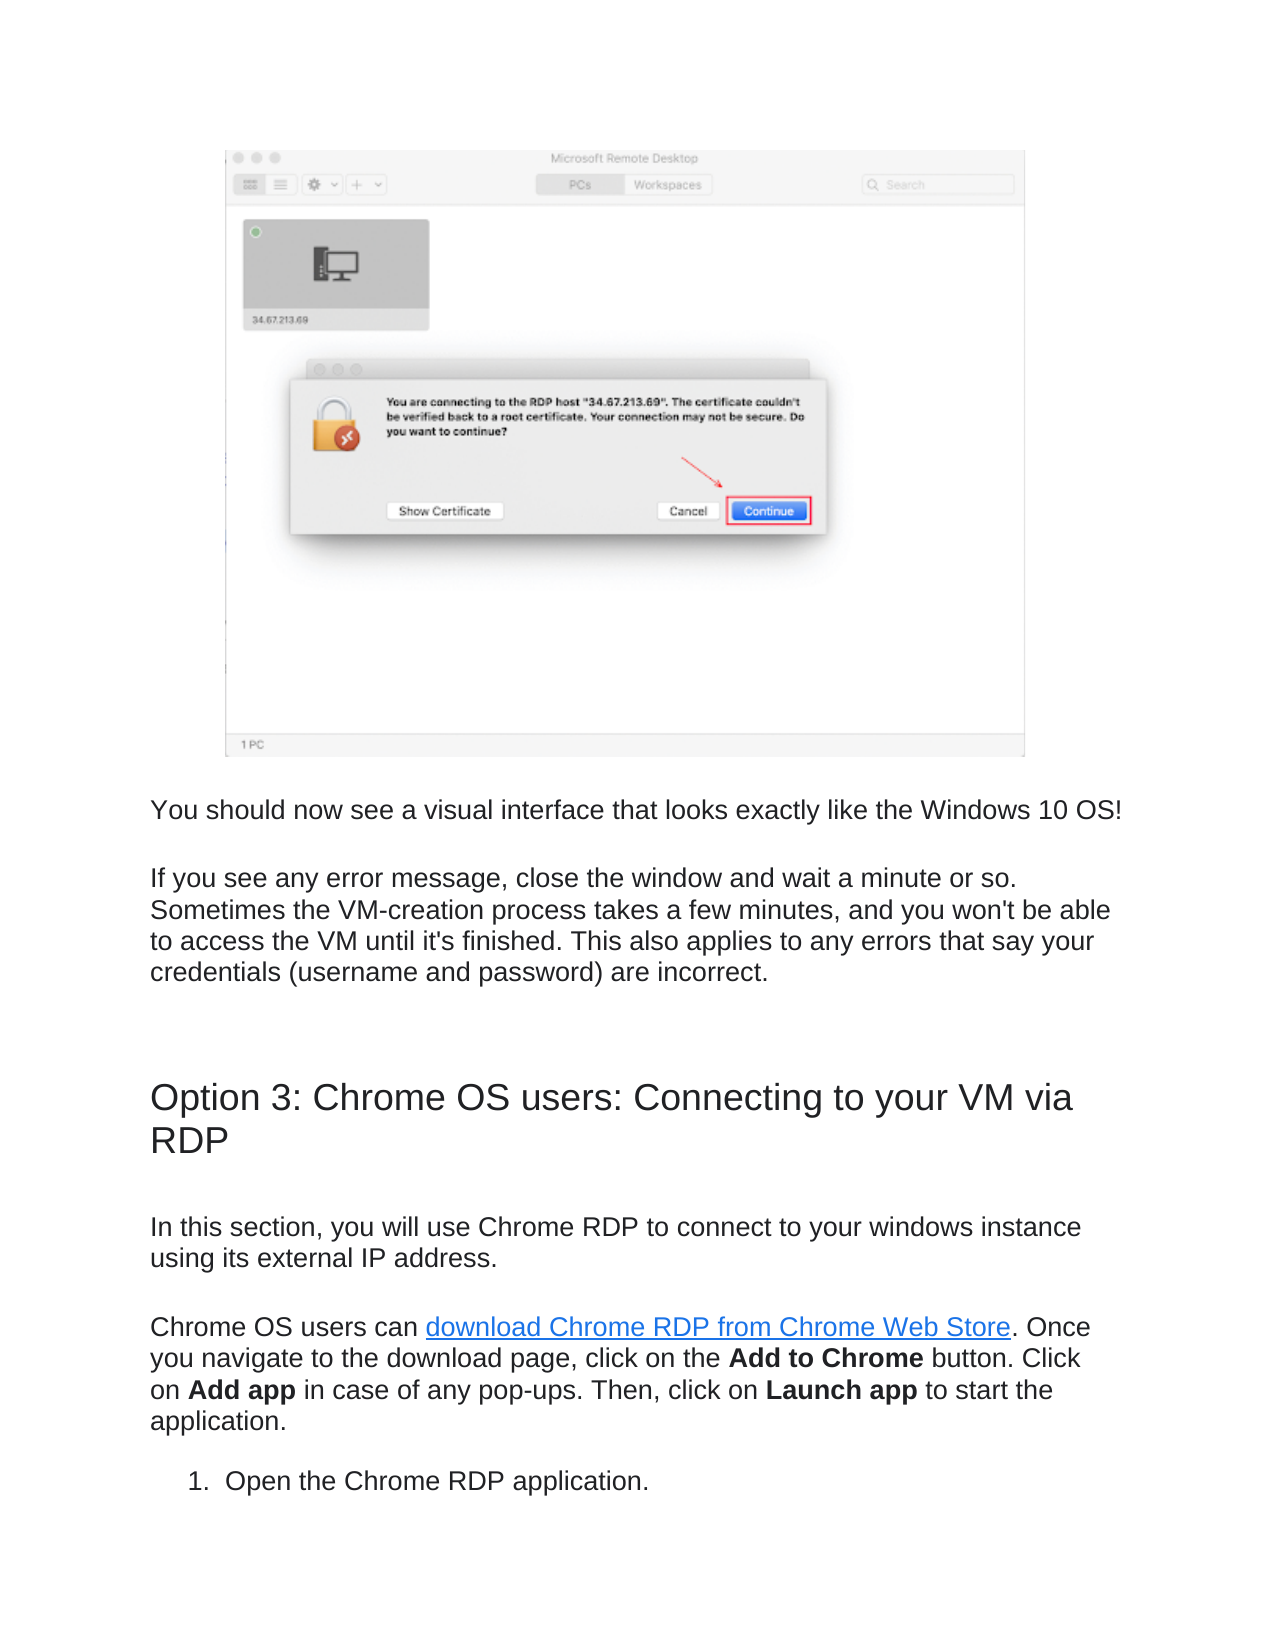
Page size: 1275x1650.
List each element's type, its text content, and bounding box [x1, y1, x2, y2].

text Chrome OS users can download Chrome RDP from Chrome Web Store. Once you navigate to the download page, click on the Add to Chrome button. Click on Add app in case of any pop-ups. Then, click on Launch app to start the application. [150, 1311, 1125, 1436]
picture [225, 150, 1025, 757]
list Open the Chrome RDP application. [187, 1465, 1125, 1497]
text You should now see a visual interface that looks exactly like the Windows 10 OS! [150, 794, 1125, 825]
text Option 3: Chrome OS users: Connecting to your VM via RDP [150, 1075, 1125, 1161]
text If you see any error message, close the window and wait a minute or so. Sometimes the VM-creation process takes a few minutes, and you won't be able to access the VM until it's finished. This also applies to any errors that say your credentials (username and password) are incorrect. [150, 862, 1125, 987]
text In this section, you will use Chrome RDP to connect to your windows instance using its external IP address. [150, 1211, 1125, 1274]
